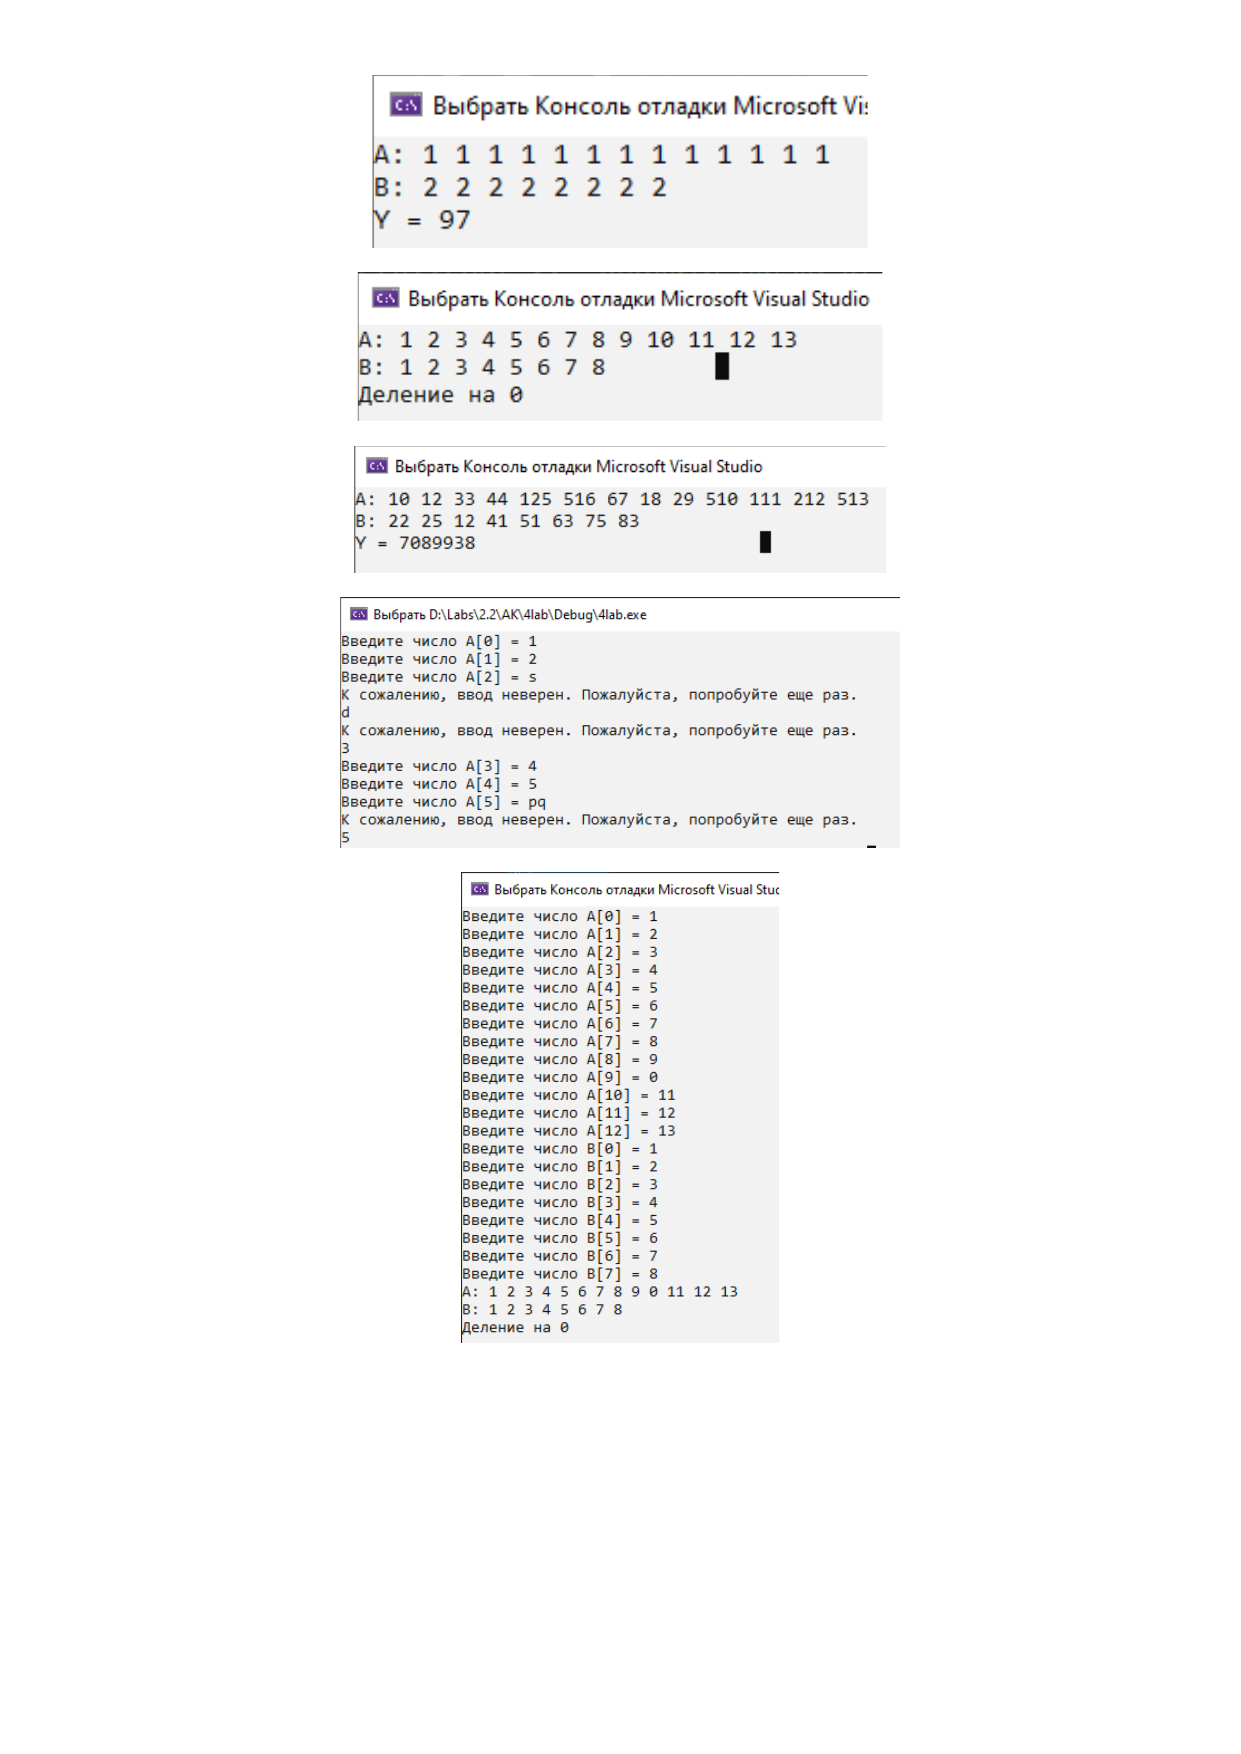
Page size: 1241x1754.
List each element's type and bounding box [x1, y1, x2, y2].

picture [354, 446, 887, 573]
picture [461, 872, 780, 1343]
picture [357, 272, 883, 421]
picture [372, 75, 868, 248]
picture [340, 597, 900, 848]
